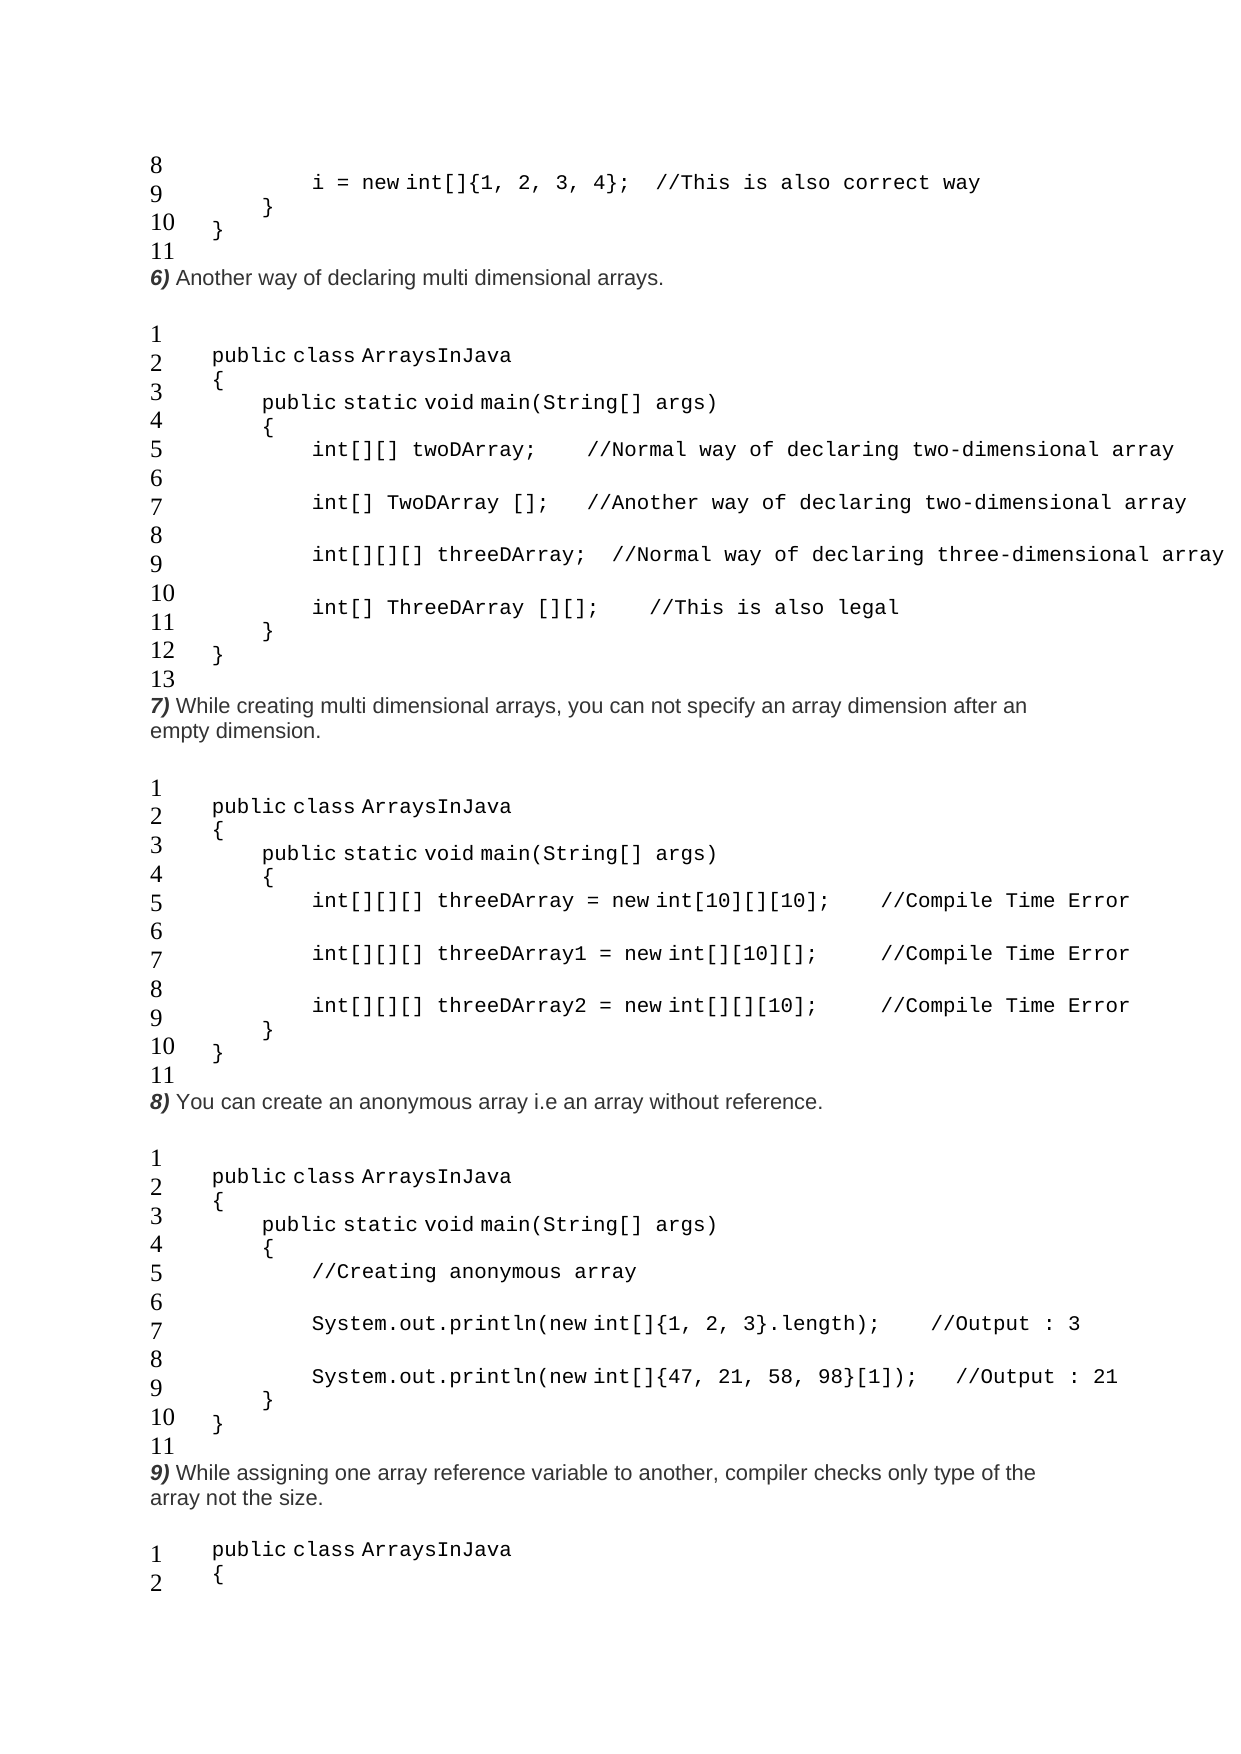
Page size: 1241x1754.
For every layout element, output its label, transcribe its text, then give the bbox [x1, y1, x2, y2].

table_header 1 2 3 4 5 6 7 8 9 10 11 [150, 1143, 212, 1459]
table_header public class ArraysInJava { public static void main(String[] args) { int[][] twoDArray; //Normal way of declaring two-dimensional array int[] TwoDArray []; //Another way of declaring two-dimensional array int[][][] threeDArray; //Normal way of declaring three-dimensional array int[] ThreeDArray [][]; //This is also legal } } [212, 319, 1240, 693]
table_header 1 2 3 4 5 6 7 8 9 10 11 12 13 [150, 319, 212, 693]
table_header public class ArraysInJava { public static void main(String[] args) { int[][][] threeDArray = new int[10][][10]; //Compile Time Error int[][][] threeDArray1 = new int[][10][]; //Compile Time Error int[][][] threeDArray2 = new int[][][10]; //Compile Time Error } } [212, 773, 1240, 1089]
text 6) Another way of declaring multi dimensional arrays. [150, 265, 1090, 290]
table_header 1 2 3 4 5 6 7 8 9 10 11 [150, 773, 212, 1089]
text 9) While assigning one array reference variable to another, compiler checks only type of the array not the size. [150, 1459, 1090, 1510]
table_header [150, 1539, 212, 1597]
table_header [212, 1539, 1240, 1597]
text 8) You can create an anonymous array i.e an array without reference. [150, 1089, 1090, 1114]
text 7) While creating multi dimensional arrays, you can not specify an array dimension after an empty dimension. [150, 693, 1090, 743]
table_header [150, 150, 212, 265]
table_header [212, 150, 1240, 265]
table_header public class ArraysInJava { public static void main(String[] args) { //Creating anonymous array System.out.println(new int[]{1, 2, 3}.length); //Output : 3 System.out.println(new int[]{47, 21, 58, 98}[1]); //Output : 21 } } [212, 1143, 1240, 1459]
